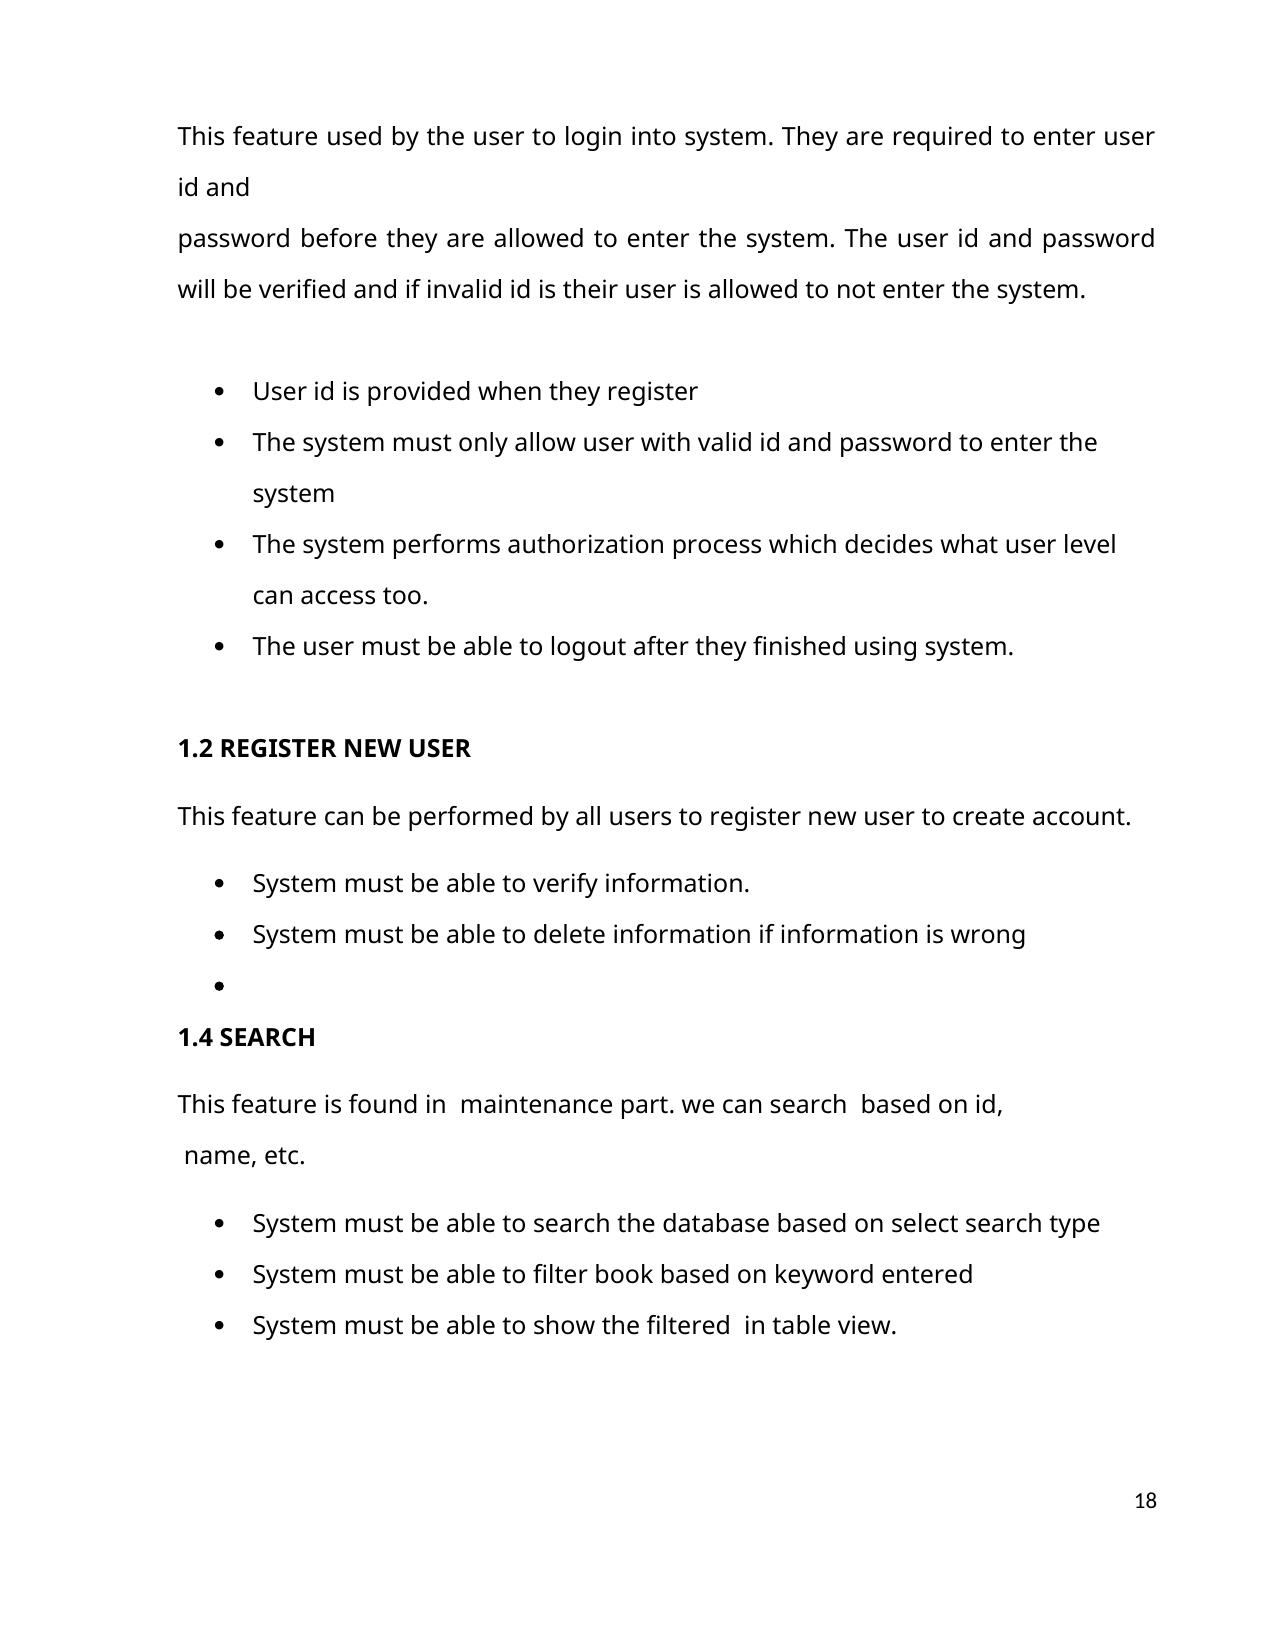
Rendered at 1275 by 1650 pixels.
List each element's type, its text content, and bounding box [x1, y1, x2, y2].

list System must be able to show the filtered in table view. [215, 1308, 1157, 1342]
text 1.2 REGISTER NEW USER [177, 731, 1157, 765]
list System must be able to delete information if information is wrong [215, 917, 1157, 951]
text This feature used by the user to login into system. They are required to enter user id and [177, 118, 1157, 203]
list System must be able to filter book based on keyword entered [215, 1257, 1157, 1291]
text This feature can be performed by all users to register new user to create account. [177, 798, 1157, 832]
list The user must be able to logout after they finished using system. [215, 628, 1157, 663]
list User id is provided when they register [215, 373, 1157, 407]
list The system performs authorization process which decides what user level can access too. [215, 526, 1157, 612]
text password before they are allowed to enter the system. The user id and password will be verified and if invalid id is their user is allowed to not enter the system. [177, 220, 1157, 305]
list The system must only allow user with valid id and password to enter the system [215, 424, 1157, 509]
list System must be able to verify information. [215, 866, 1157, 900]
text name, etc. [177, 1138, 1157, 1172]
list System must be able to search the database based on select search type [215, 1206, 1157, 1240]
text This feature is found in maintenance part. we can search based on id, [177, 1087, 1157, 1121]
text 1.4 SEARCH [177, 1019, 1157, 1053]
